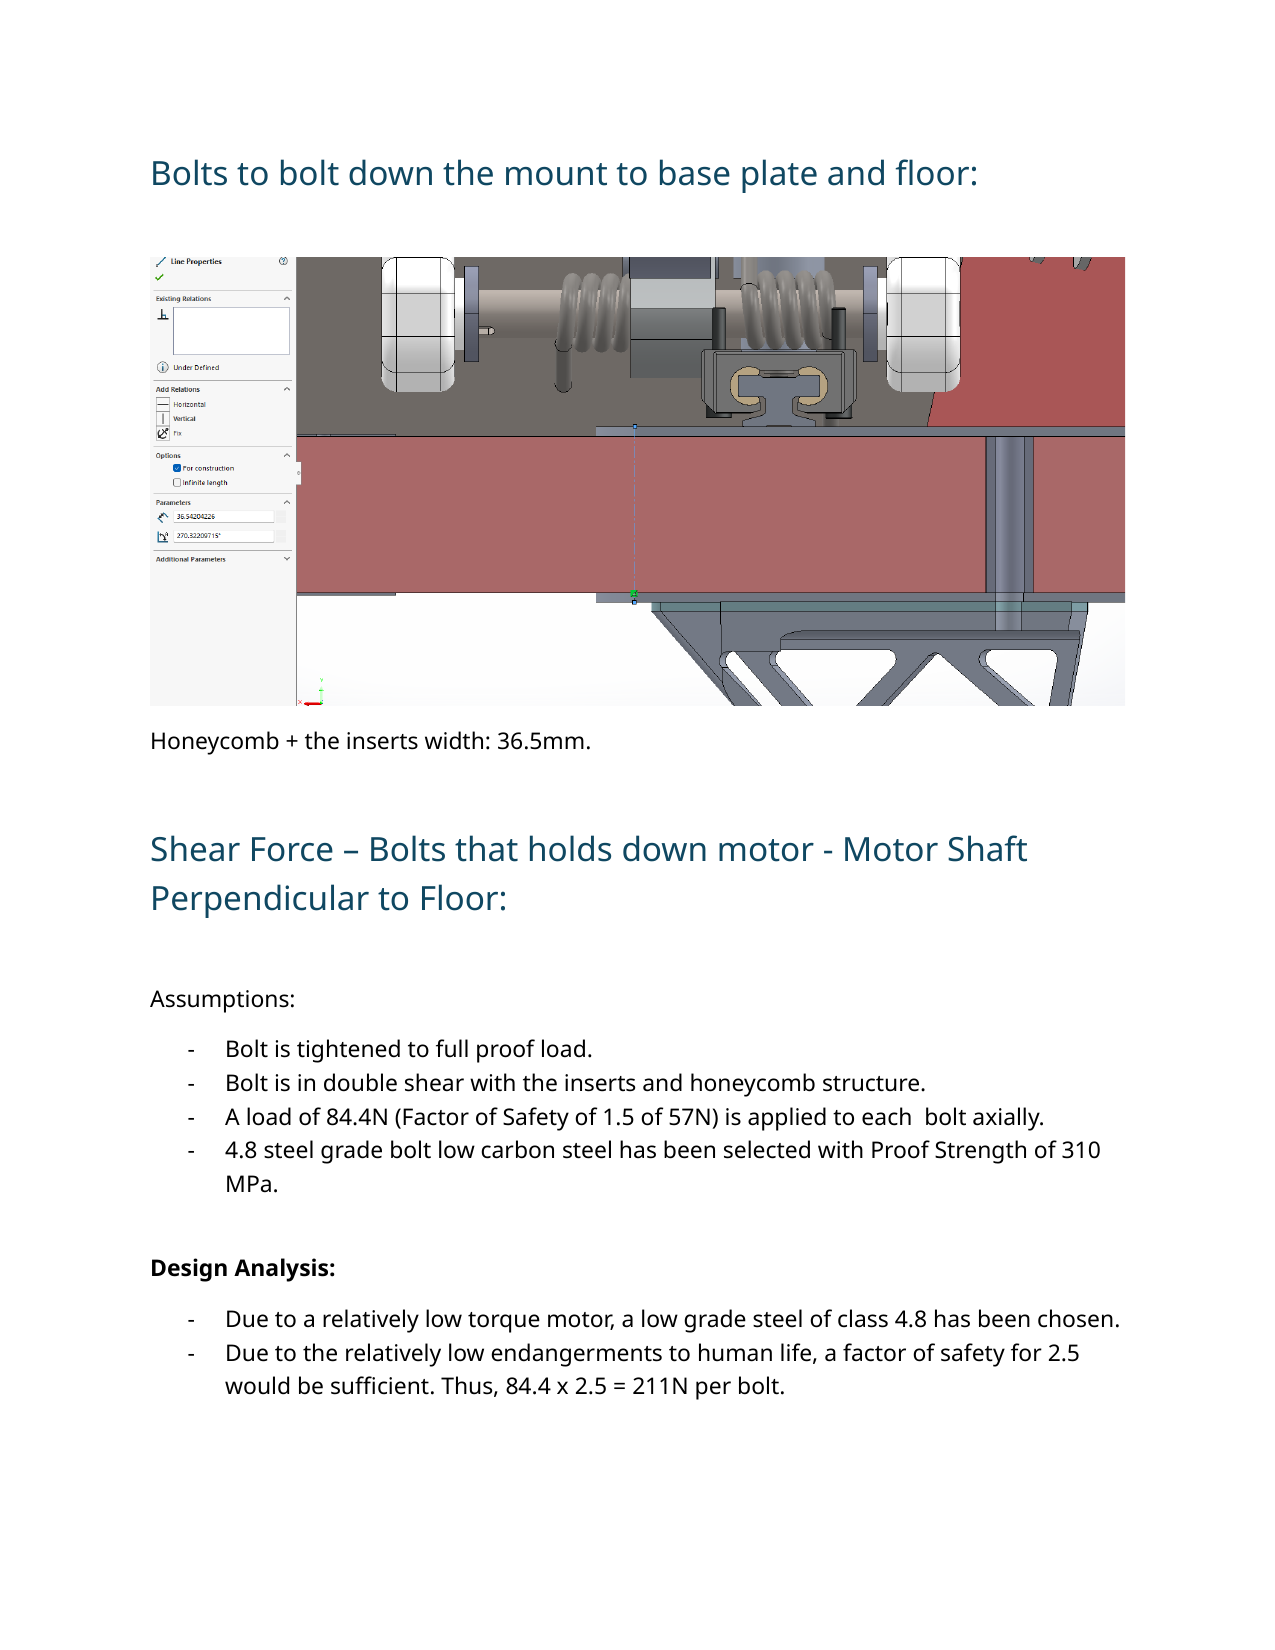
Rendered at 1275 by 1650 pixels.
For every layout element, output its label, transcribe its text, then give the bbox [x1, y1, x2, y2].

subtitle Bolts to bolt down the mount to base plate and floor: [150, 150, 1125, 195]
list Bolt is in double shear with the inserts and honeycomb structure. [187, 1067, 1125, 1098]
text Assumptions: [150, 983, 1125, 1014]
list Due to a relatively low torque motor, a low grade steel of class 4.8 has been chosen. [187, 1303, 1125, 1334]
picture [150, 257, 1125, 706]
list 4.8 steel grade bolt low carbon steel has been selected with Proof Strength of 310 MPa. [187, 1134, 1125, 1199]
list Bolt is tightened to full proof load. [187, 1033, 1125, 1064]
list Due to the relatively low endangerments to human life, a factor of safety for 2.5 would be sufficient. Thus, 84.4 x 2.5 = 211N per bolt. [187, 1336, 1125, 1401]
text Design Analysis: [150, 1252, 1125, 1283]
list A load of 84.4N (Factor of Safety of 1.5 of 57N) is applied to each bolt axially. [187, 1101, 1125, 1132]
text Honeycomb + the inserts width: 36.5mm. [150, 725, 1125, 756]
subtitle Shear Force – Bolts that holds down motor - Motor Shaft Perpendicular to Floor: [150, 826, 1125, 920]
